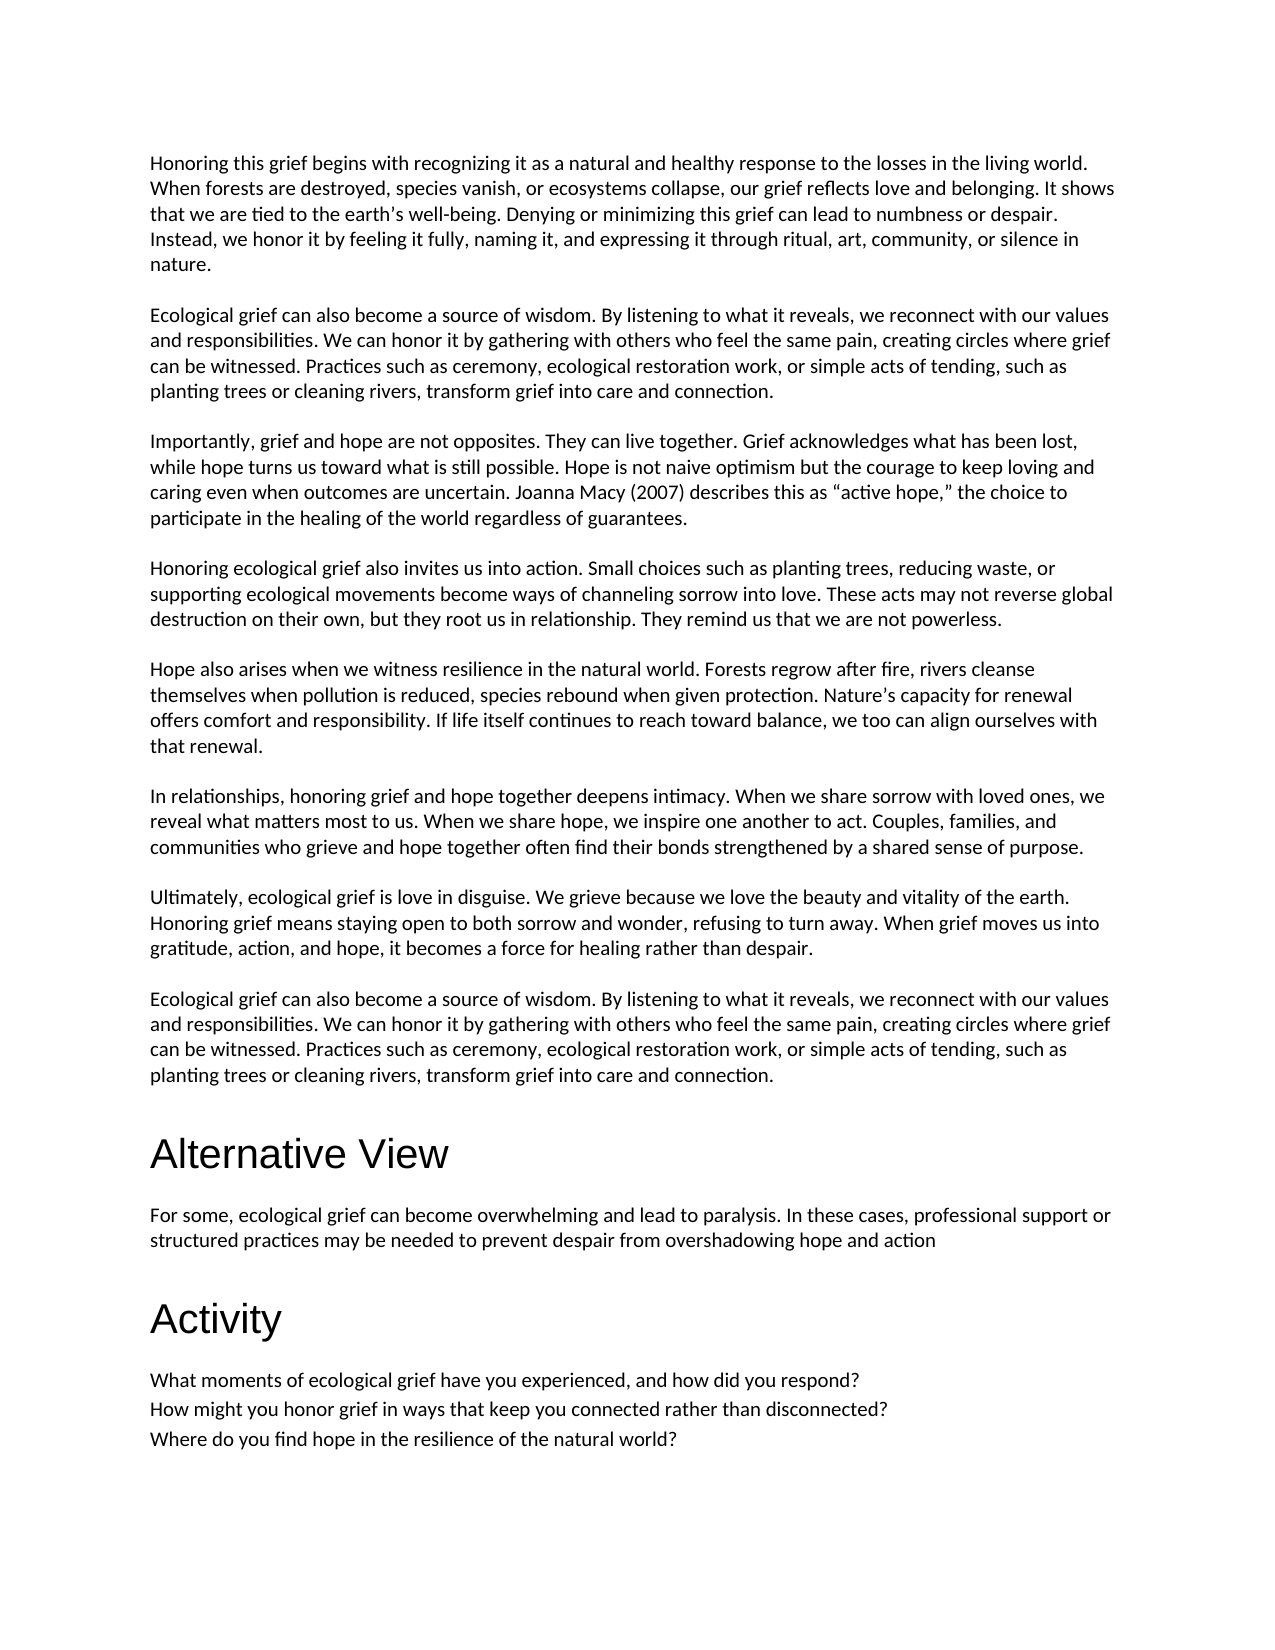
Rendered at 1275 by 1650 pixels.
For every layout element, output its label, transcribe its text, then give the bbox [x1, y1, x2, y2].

text What moments of ecological grief have you experienced, and how did you respond? [150, 1367, 1125, 1393]
subtitle Alternative View [150, 1129, 1125, 1177]
text Where do you find hope in the resilience of the natural world? [150, 1426, 1125, 1451]
text Honoring ecological grief also invites us into action. Small choices such as planting trees, reducing waste, or supporting ecological movements become ways of channeling sorrow into love. These acts may not reverse global destruction on their own, but they root us in relationship. They remind us that we are not powerless. [150, 555, 1125, 632]
subtitle Activity [150, 1294, 1125, 1342]
text Ecological grief can also become a source of wisdom. By listening to what it reveals, we reconnect with our values and responsibilities. We can honor it by gathering with others who feel the same pain, creating circles where grief can be witnessed. Practices such as ceremony, ecological restoration work, or simple acts of tending, such as planting trees or cleaning rivers, transform grief into care and connection. [150, 302, 1125, 404]
text In relationships, honoring grief and hope together deepens intimacy. When we share sorrow with loved ones, we reveal what matters most to us. When we share hope, we inspire one another to act. Couples, families, and communities who grieve and hope together often find their bonds strengthened by a shared sense of purpose. [150, 783, 1125, 859]
text How might you honor grief in ways that keep you connected rather than disconnected? [150, 1397, 1125, 1422]
text Ecological grief can also become a source of wisdom. By listening to what it reveals, we reconnect with our values and responsibilities. We can honor it by gathering with others who feel the same pain, creating circles where grief can be witnessed. Practices such as ceremony, ecological restoration work, or simple acts of tending, such as planting trees or cleaning rivers, transform grief into care and connection. [150, 986, 1125, 1087]
text Importantly, grief and hope are not opposites. They can live together. Grief acknowledges what has been lost, while hope turns us toward what is still possible. Hope is not naive optimism but the courage to keep loving and caring even when outcomes are uncertain. Joanna Macy (2007) describes this as “active hope,” the choice to participate in the healing of the world regardless of guarantees. [150, 429, 1125, 530]
text Ultimately, ecological grief is love in disguise. We grieve because we love the beauty and vitality of the earth. Honoring grief means staying open to both sorrow and wonder, refusing to turn away. When grief moves us into gratitude, action, and hope, it becomes a force for healing rather than despair. [150, 884, 1125, 961]
text For some, ecological grief can become overwhelming and lead to paralysis. In these cases, professional support or structured practices may be needed to prevent despair from overshadowing hope and action [150, 1202, 1125, 1253]
text Hope also arises when we witness resilience in the natural world. Forests regrow after fire, rivers cleanse themselves when pollution is reduced, species rebound when given protection. Nature’s capacity for renewal offers comfort and responsibility. If life itself continues to reach toward balance, we too can align ourselves with that renewal. [150, 657, 1125, 758]
text Honoring this grief begins with recognizing it as a natural and healthy response to the losses in the living world. When forests are destroyed, species vanish, or ecosystems collapse, our grief reflects love and belonging. It shows that we are tied to the earth’s well-being. Denying or minimizing this grief can lead to numbness or despair. Instead, we honor it by feeling it fully, naming it, and expressing it through ritual, art, community, or silence in nature. [150, 150, 1125, 277]
